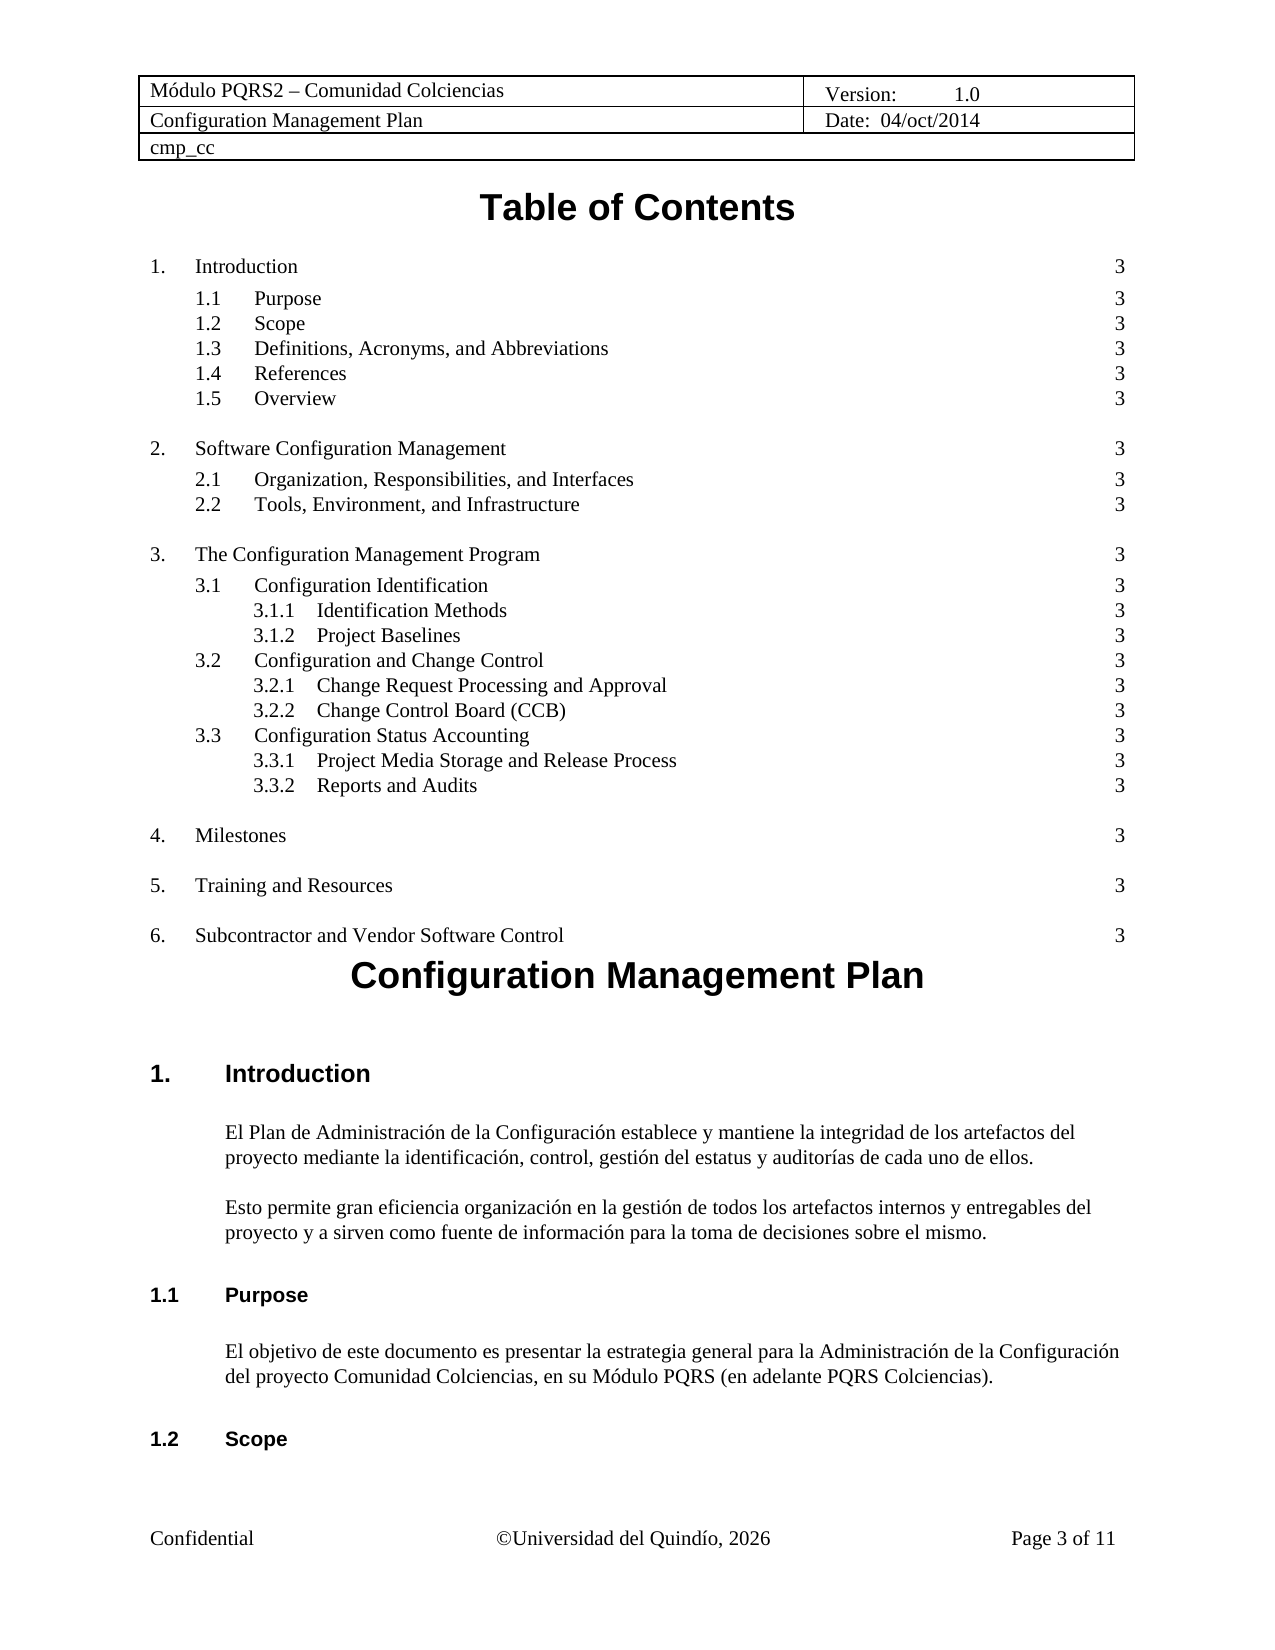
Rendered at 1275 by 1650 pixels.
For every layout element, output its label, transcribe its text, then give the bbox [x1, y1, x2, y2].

text 1.3 Definitions, Acronyms, and Abbreviations 3 [195, 335, 1050, 360]
title Table of Contents [150, 185, 1125, 228]
text 1.5 Overview 3 [195, 385, 1050, 410]
text El objetivo de este documento es presentar la estrategia general para la Administración de la Configuración del proyecto Comunidad Colciencias, en su Módulo PQRS (en adelante PQRS Colciencias). [225, 1338, 1125, 1388]
text 3.1.1 Identification Methods 3 [253, 597, 1125, 622]
text 3.2 Configuration and Change Control 3 [195, 647, 1050, 672]
text 3.2.1 Change Request Processing and Approval 3 [253, 672, 1125, 697]
text 1.2 Scope 3 [195, 310, 1050, 335]
text 3.1.2 Project Baselines 3 [253, 622, 1125, 647]
text 6. Subcontractor and Vendor Software Control 3 [150, 922, 1050, 947]
subtitle Scope [150, 1425, 1125, 1450]
subtitle Purpose [150, 1282, 1125, 1307]
text 3.2.2 Change Control Board (CCB) 3 [253, 697, 1125, 722]
text Esto permite gran eficiencia organización en la gestión de todos los artefactos internos y entregables del proyecto y a sirven como fuente de información para la toma de decisiones sobre el mismo. [225, 1194, 1125, 1244]
text 1.1 Purpose 3 [195, 285, 1050, 310]
text 3.3.2 Reports and Audits 3 [253, 772, 1125, 797]
text 3.3.1 Project Media Storage and Release Process 3 [253, 747, 1125, 772]
text 2.2 Tools, Environment, and Infrastructure 3 [195, 491, 1050, 516]
text El Plan de Administración de la Configuración establece y mantiene la integridad de los artefactos del proyecto mediante la identificación, control, gestión del estatus y auditorías de cada uno de ellos. [225, 1119, 1125, 1169]
subtitle Introduction [150, 1059, 1125, 1088]
text 1.4 References 3 [195, 360, 1050, 385]
text 5. Training and Resources 3 [150, 872, 1050, 897]
text 3.3 Configuration Status Accounting 3 [195, 722, 1050, 747]
text 2.1 Organization, Responsibilities, and Interfaces 3 [195, 466, 1050, 491]
text 3. The Configuration Management Program 3 [150, 541, 1050, 566]
text 4. Milestones 3 [150, 822, 1050, 847]
text 3.1 Configuration Identification 3 [195, 572, 1050, 597]
text 2. Software Configuration Management 3 [150, 435, 1050, 460]
text 1. Introduction 3 [150, 253, 1050, 278]
